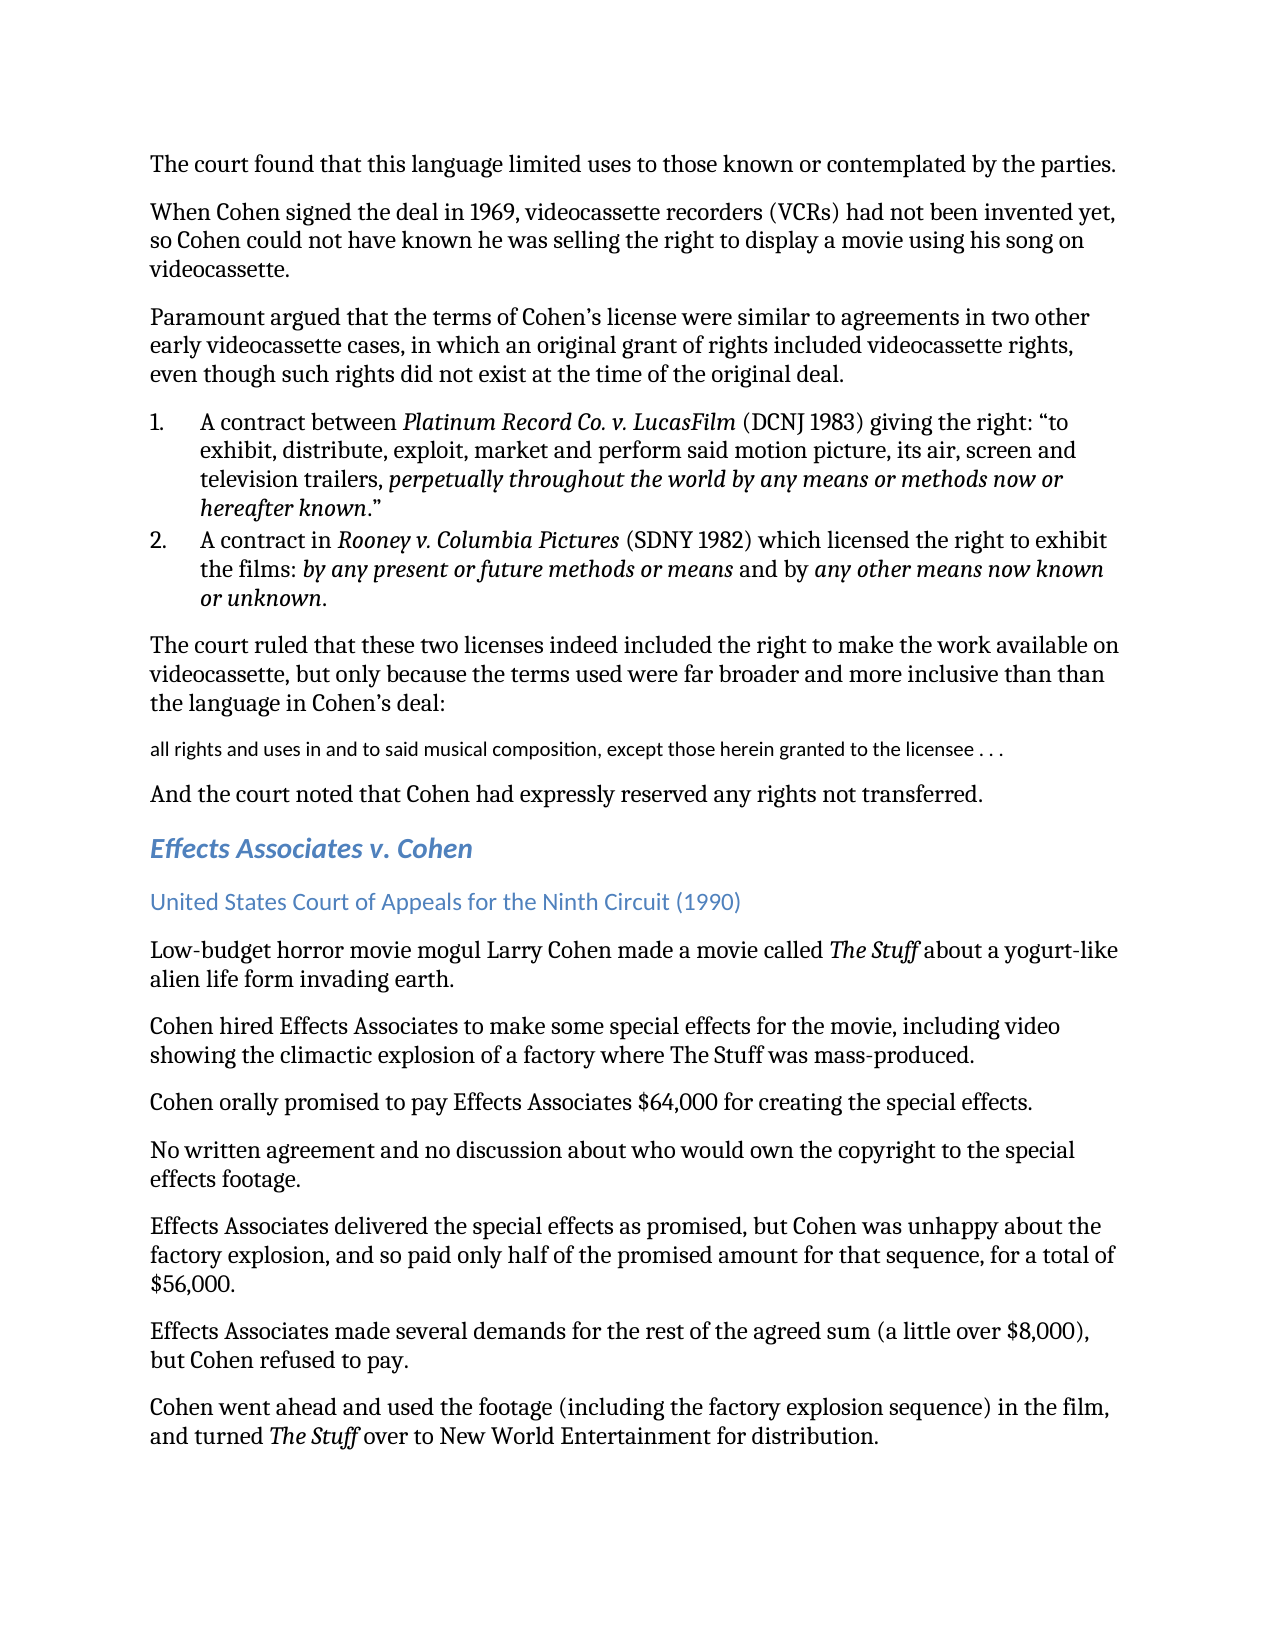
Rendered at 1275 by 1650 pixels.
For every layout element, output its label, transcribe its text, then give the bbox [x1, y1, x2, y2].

text Effects Associates delivered the special effects as promised, but Cohen was unhappy about the factory explosion, and so paid only half of the promised amount for that sequence, for a total of $56,000. [150, 1212, 1125, 1298]
subtitle United States Court of Appeals for the Ninth Circuit (1990) [150, 886, 1125, 917]
text The court found that this language limited uses to those known or contemplated by the parties. [150, 150, 1125, 179]
text Paramount argued that the terms of Cohen’s license were similar to agreements in two other early videocassette cases, in which an original grant of rights included videocassette rights, even though such rights did not exist at the time of the original deal. [150, 302, 1125, 389]
text Low-budget horror movie mogul Larry Cohen made a movie called The Stuff about a yogurt-like alien life form invading earth. [150, 936, 1125, 993]
text The court ruled that these two licenses indeed included the right to make the work available on videocassette, but only because the terms used were far broader and more inclusive than than the language in Cohen’s deal: [150, 631, 1125, 717]
subtitle Effects Associates v. Cohen [150, 830, 1125, 866]
list A contract between Platinum Record Co. v. LucasFilm (DCNJ 1983) giving the right: “to exhibit, distribute, exploit, market and perform said motion picture, its air, screen and television trailers, perpetually throughout the world by any means or methods now or hereafter known.” [150, 407, 1125, 522]
text When Cohen signed the deal in 1969, videocassette recorders (VCRs) had not been invented yet, so Cohen could not have known he was selling the right to display a movie using his song on videocassette. [150, 197, 1125, 284]
text Cohen orally promised to pay Effects Associates $64,000 for creating the special effects. [150, 1088, 1125, 1117]
list A contract in Rooney v. Columbia Pictures (SDNY 1982) which licensed the right to exhibit the films: by any present or future methods or means and by any other means now known or unknown. [150, 526, 1125, 612]
text Effects Associates made several demands for the rest of the agreed sum (a little over $8,000), but Cohen refused to pay. [150, 1317, 1125, 1374]
text all rights and uses in and to said musical composition, except those herein granted to the licensee . . . [150, 736, 1125, 762]
text Cohen hired Effects Associates to make some special effects for the movie, including video showing the climactic explosion of a factory where The Stuff was mass-produced. [150, 1012, 1125, 1069]
text No written agreement and no discussion about who would own the copyright to the special effects footage. [150, 1136, 1125, 1193]
text Cohen went ahead and used the footage (including the factory explosion sequence) in the film, and turned The Stuff over to New World Entertainment for distribution. [150, 1393, 1125, 1451]
text And the court noted that Cohen had expressly reserved any rights not transferred. [150, 780, 1125, 809]
